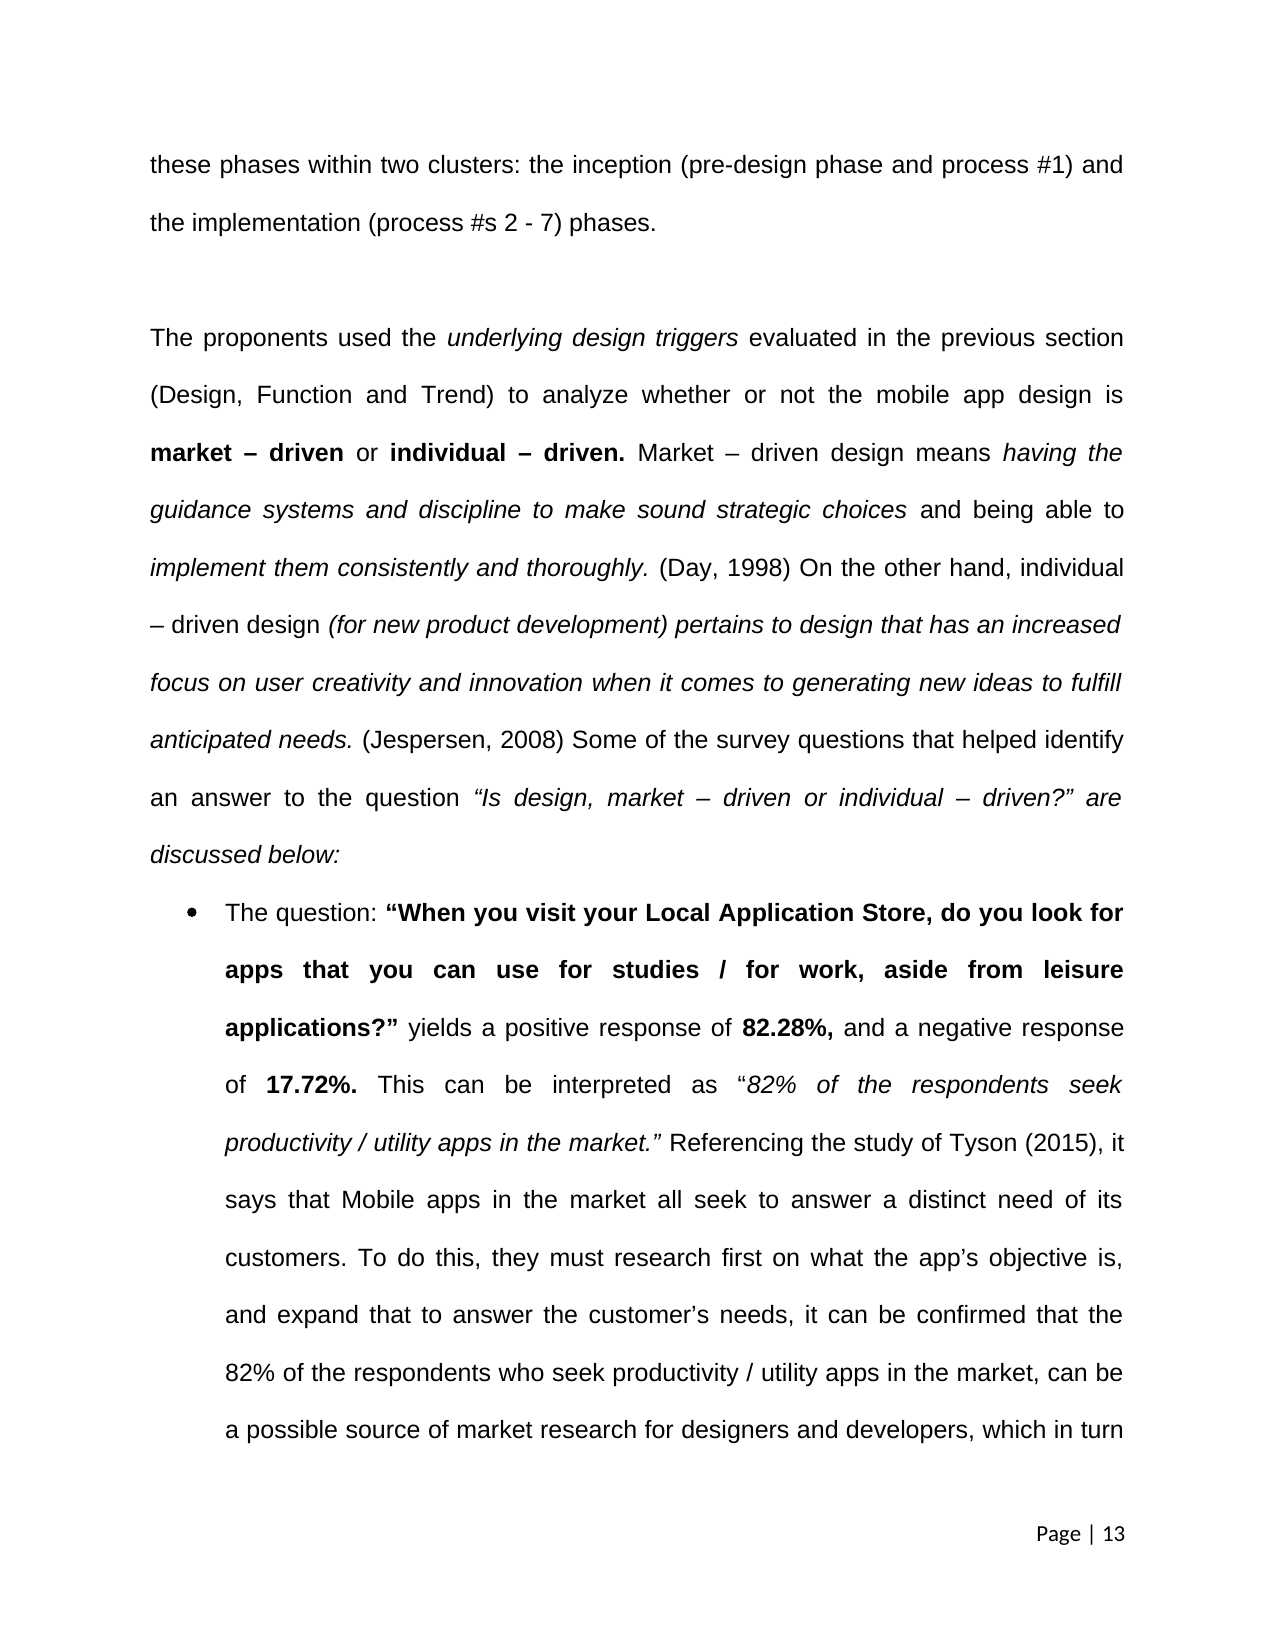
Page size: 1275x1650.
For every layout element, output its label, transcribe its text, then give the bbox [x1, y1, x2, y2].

text The proponents used the underlying design triggers evaluated in the previous section (Design, Function and Trend) to analyze whether or not the mobile app design is market – driven or individual – driven. Market – driven design means having the guidance systems and discipline to make sound strategic choices and being able to implement them consistently and thoroughly. (Day, 1998) On the other hand, individual – driven design (for new product development) pertains to design that has an increased focus on user creativity and innovation when it comes to generating new ideas to fulfill anticipated needs. (Jespersen, 2008) Some of the survey questions that helped identify an answer to the question “Is design, market – driven or individual – driven?” are discussed below: [150, 322, 1125, 869]
